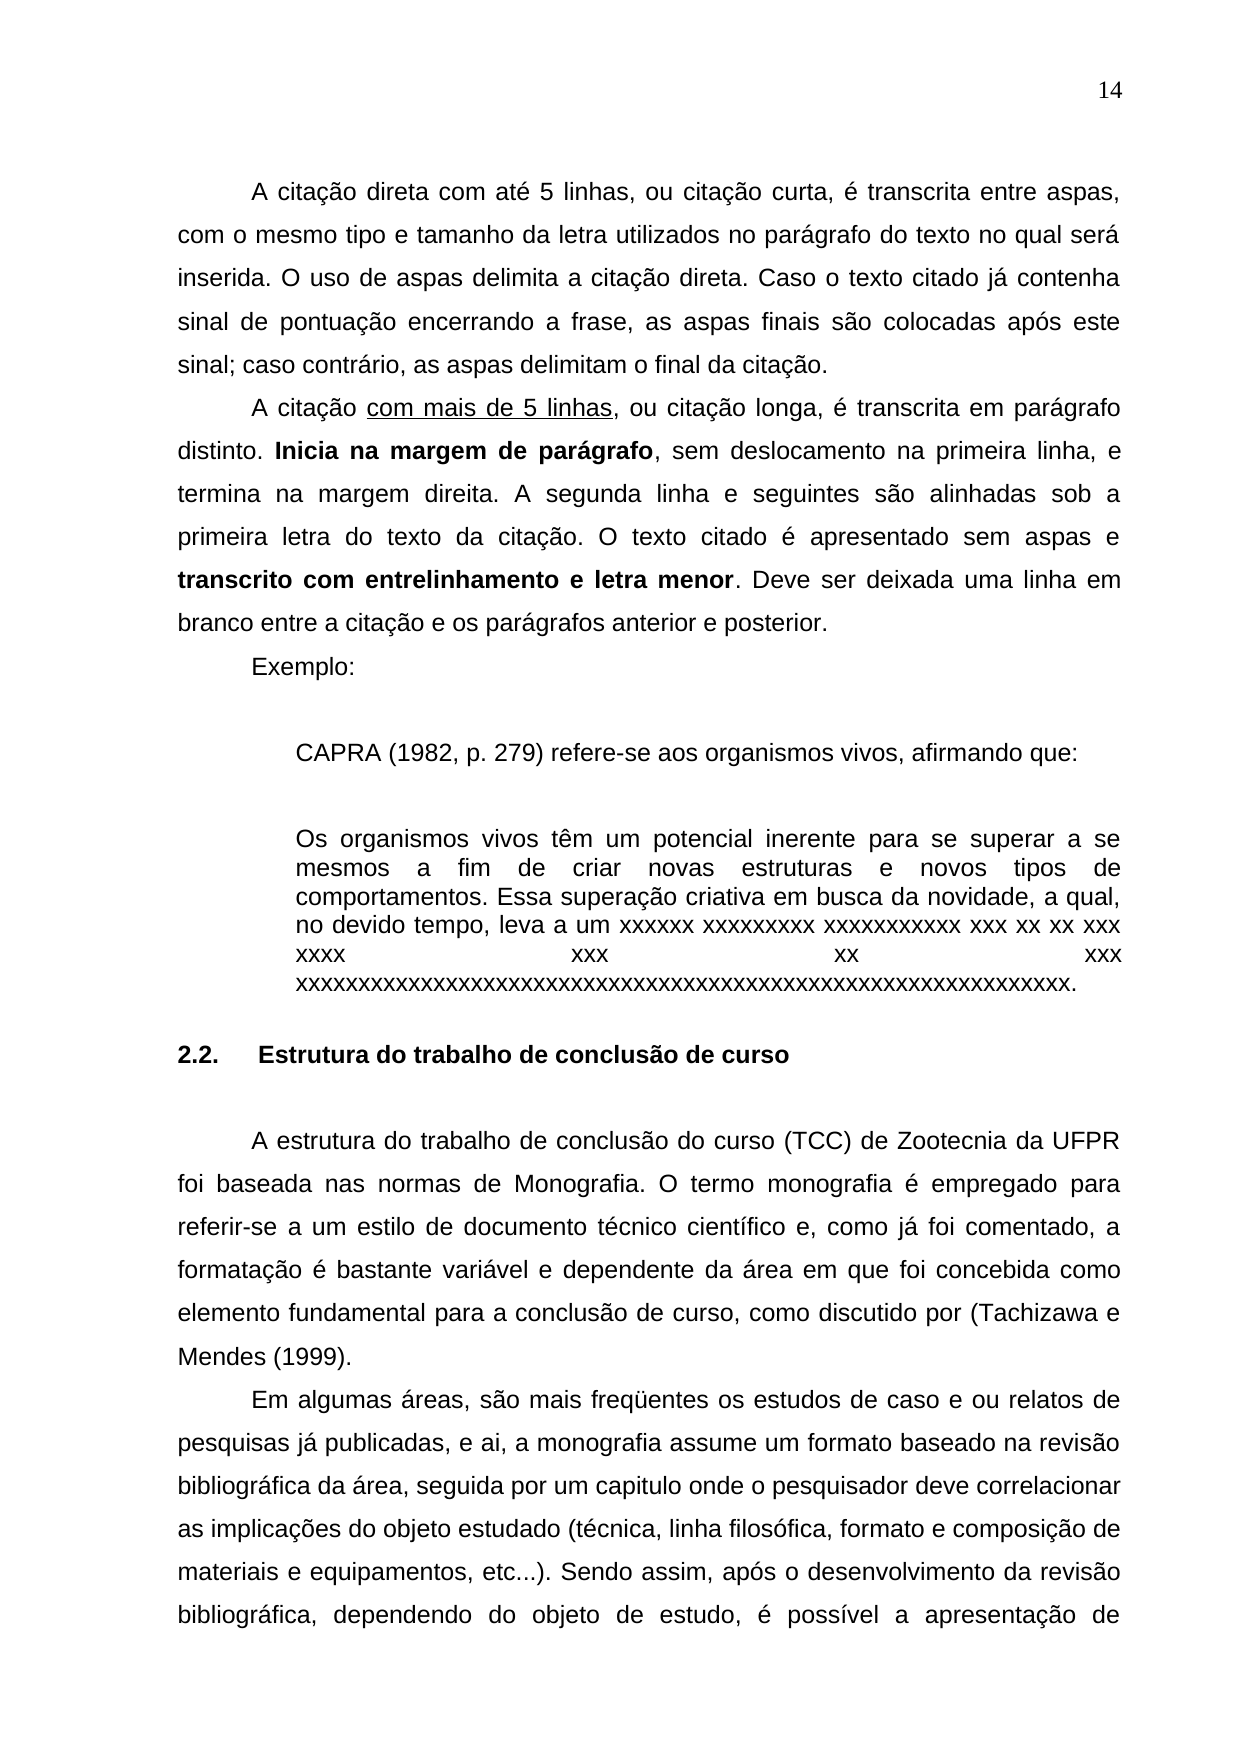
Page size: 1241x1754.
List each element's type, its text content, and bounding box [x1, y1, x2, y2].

text A citação com mais de 5 linhas, ou citação longa, é transcrita em parágrafo distinto. Inicia na margem de parágrafo, sem deslocamento na primeira linha, e termina na margem direita. A segunda linha e seguintes são alinhadas sob a primeira letra do texto da citação. O texto citado é apresentado sem aspas e transcrito com entrelinhamento e letra menor. Deve ser deixada uma linha em branco entre a citação e os parágrafos anterior e posterior. [177, 393, 1122, 637]
subtitle Estrutura do trabalho de conclusão de curso [177, 1040, 1122, 1068]
text Os organismos vivos têm um potencial inerente para se superar a se mesmos a fim de criar novas estruturas e novos tipos de comportamentos. Essa superação criativa em busca da novidade, a qual, no devido tempo, leva a um xxxxxx xxxxxxxxx xxxxxxxxxxx xxx xx xx xxx xxxx xxx xx xxx xxxxxxxxxxxxxxxxxxxxxxxxxxxxxxxxxxxxxxxxxxxxxxxxxxxxxxxxxxxxxx. [295, 824, 1122, 997]
text A estrutura do trabalho de conclusão do curso (TCC) de Zootecnia da UFPR foi baseada nas normas de Monografia. O termo monografia é empregado para referir-se a um estilo de documento técnico científico e, como já foi comentado, a formatação é bastante variável e dependente da área em que foi concebida como elemento fundamental para a conclusão de curso, como discutido por (Tachizawa e Mendes (1999). [177, 1126, 1122, 1370]
text Exemplo: [177, 652, 1122, 680]
text A citação direta com até 5 linhas, ou citação curta, é transcrita entre aspas, com o mesmo tipo e tamanho da letra utilizados no parágrafo do texto no qual será inserida. O uso de aspas delimita a citação direta. Caso o texto citado já contenha sinal de pontuação encerrando a frase, as aspas finais são colocadas após este sinal; caso contrário, as aspas delimitam o final da citação. [177, 177, 1122, 378]
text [177, 1385, 1122, 1629]
text CAPRA (1982, p. 279) refere-se aos organismos vivos, afirmando que: [177, 738, 1122, 767]
